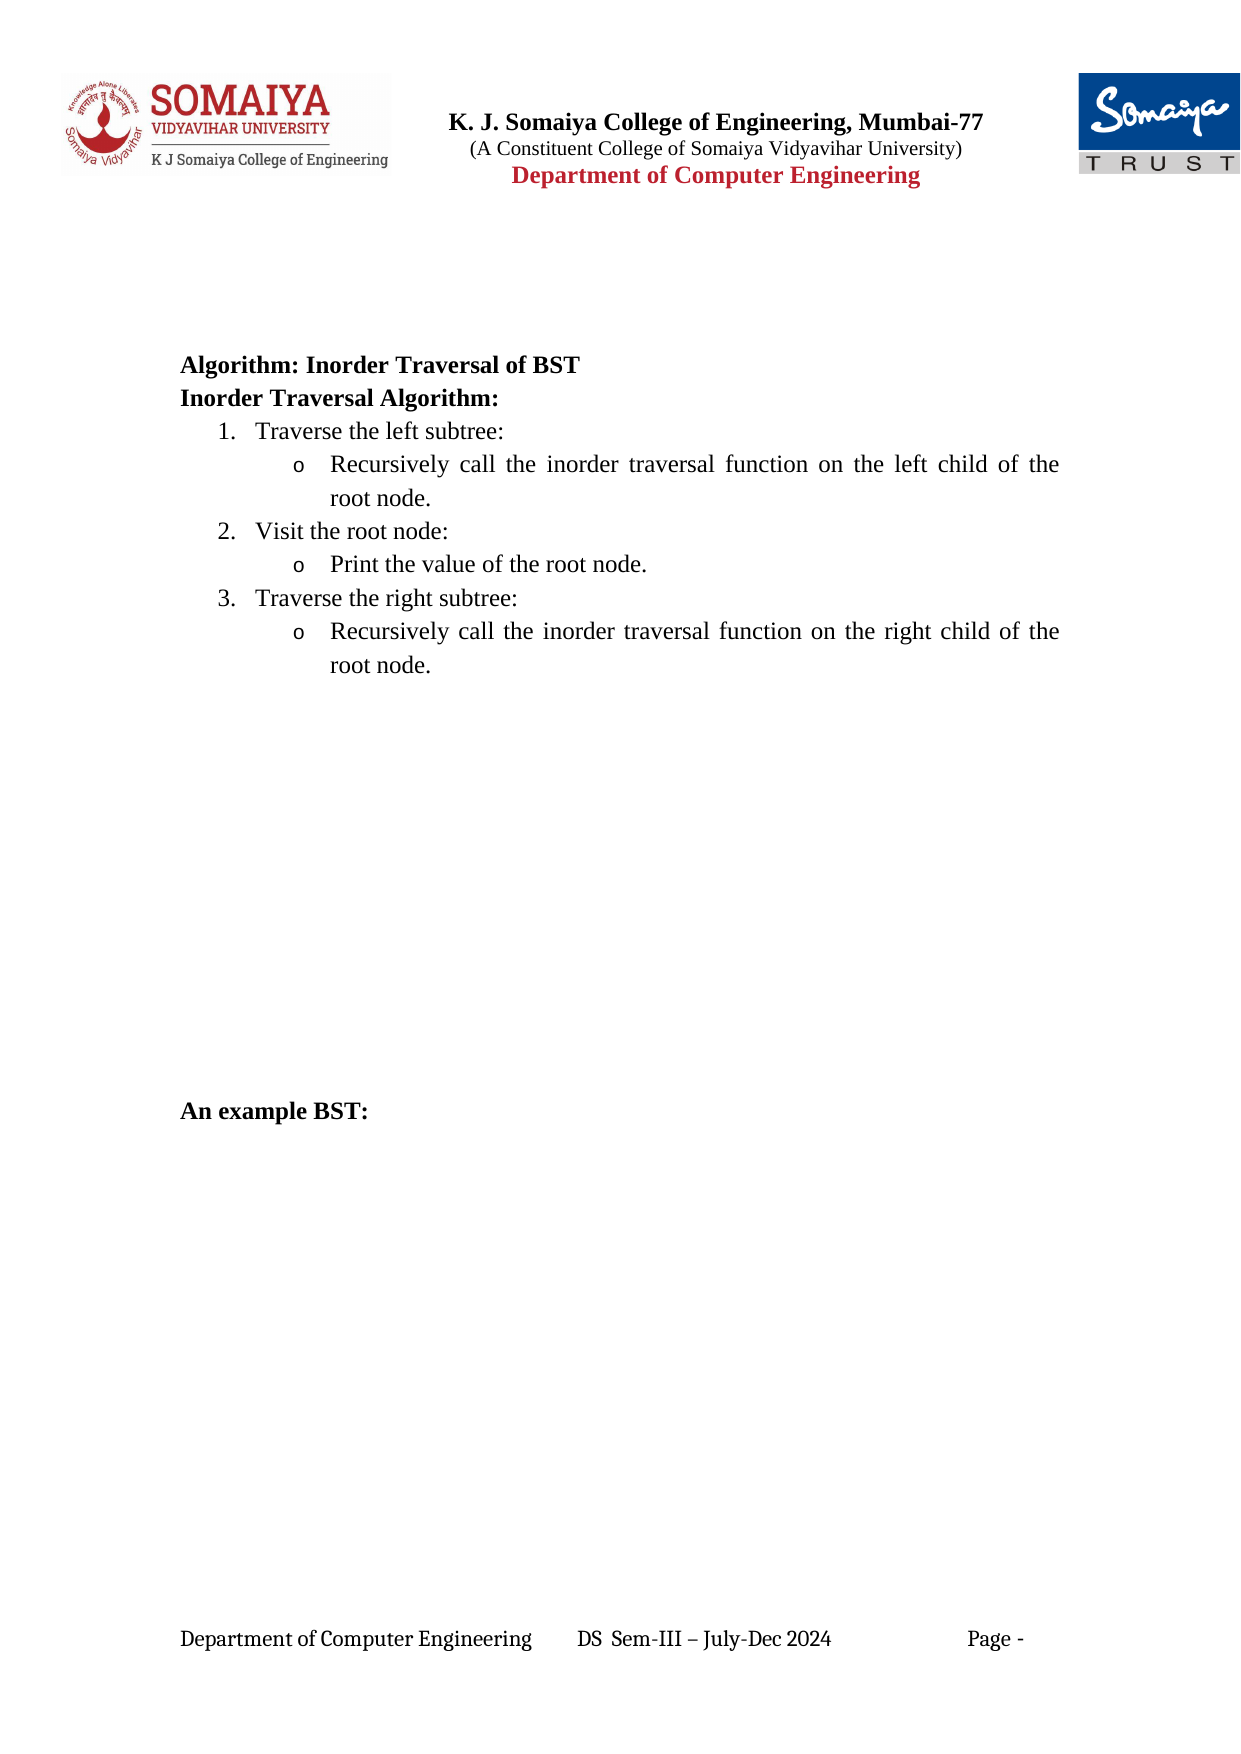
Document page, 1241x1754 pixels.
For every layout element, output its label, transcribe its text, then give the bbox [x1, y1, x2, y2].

list Traverse the left subtree: [217, 416, 1060, 445]
list Visit the root node: [217, 516, 1060, 545]
list Traverse the right subtree: [217, 583, 1060, 612]
text Algorithm: Inorder Traversal of BST [180, 350, 1060, 379]
list Print the value of the root node. [292, 549, 1060, 578]
text An example BST: [180, 1096, 1060, 1125]
picture [61, 73, 392, 176]
list Recursively call the inorder traversal function on the right child of the root node. [292, 616, 1060, 678]
list Recursively call the inorder traversal function on the left child of the root node. [292, 449, 1060, 512]
text Inorder Traversal Algorithm: [180, 383, 1060, 412]
picture [1078, 73, 1241, 174]
